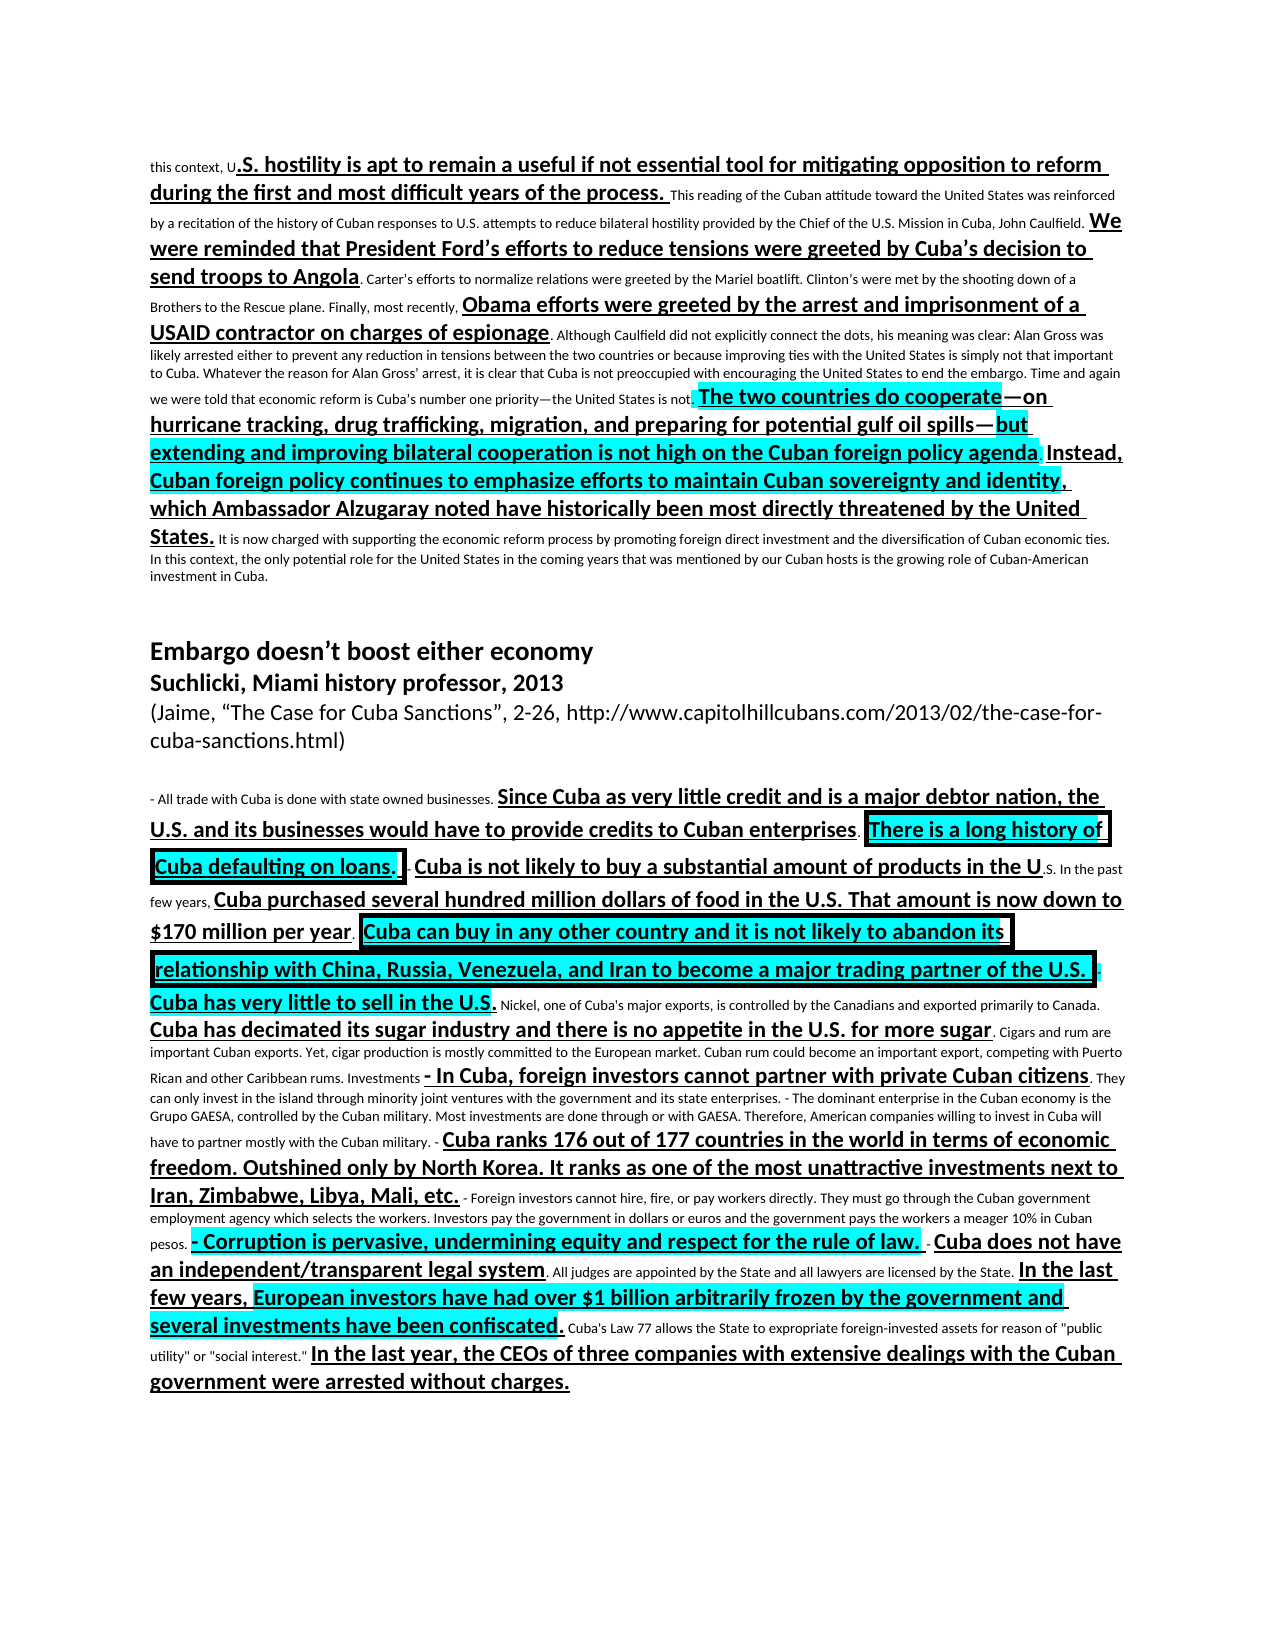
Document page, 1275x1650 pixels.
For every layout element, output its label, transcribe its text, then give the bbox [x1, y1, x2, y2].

text Suchlicki, Miami history professor, 2013 [150, 667, 1125, 698]
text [150, 150, 1125, 586]
text (Jaime, “The Case for Cuba Sanctions”, 2-26, http://www.capitolhillcubans.com/2013/02/the-case-for-cuba-sanctions.html) [150, 698, 1125, 754]
subtitle Embargo doesn’t boost either economy [150, 634, 1125, 667]
text - All trade with Cuba is done with state owned businesses. Since Cuba as very little credit and is a major debtor nation, the U.S. and its businesses would have to provide credits to Cuban enterprises. There is a long history of Cuba defaulting on loans. - Cuba is not likely to buy a substantial amount of products in the U.S. In the past few years, Cuba purchased several hundred million dollars of food in the U.S. That amount is now down to $170 million per year. Cuba can buy in any other country and it is not likely to abandon its relationship with China, Russia, Venezuela, and Iran to become a major trading partner of the U.S. - Cuba has very little to sell in the U.S. Nickel, one of Cuba's major exports, is controlled by the Canadians and exported primarily to Canada. Cuba has decimated its sugar industry and there is no appetite in the U.S. for more sugar. Cigars and rum are important Cuban exports. Yet, cigar production is mostly committed to the European market. Cuban rum could become an important export, competing with Puerto Rican and other Caribbean rums. Investments - In Cuba, foreign investors cannot partner with private Cuban citizens. They can only invest in the island through minority joint ventures with the government and its state enterprises. - The dominant enterprise in the Cuban economy is the Grupo GAESA, controlled by the Cuban military. Most investments are done through or with GAESA. Therefore, American companies willing to invest in Cuba will have to partner mostly with the Cuban military. - Cuba ranks 176 out of 177 countries in the world in terms of economic freedom. Outshined only by North Korea. It ranks as one of the most unattractive investments next to Iran, Zimbabwe, Libya, Mali, etc. - Foreign investors cannot hire, fire, or pay workers directly. They must go through the Cuban government employment agency which selects the workers. Investors pay the government in dollars or euros and the government pays the workers a meager 10% in Cuban pesos. - Corruption is pervasive, undermining equity and respect for the rule of law. - Cuba does not have an independent/transparent legal system. All judges are appointed by the State and all lawyers are licensed by the State. In the last few years, European investors have had over $1 billion arbitrarily frozen by the government and several investments have been confiscated. Cuba's Law 77 allows the State to expropriate foreign-invested assets for reason of "public utility" or "social interest." In the last year, the CEOs of three companies with extensive dealings with the Cuban government were arrested without charges. [150, 782, 1125, 1395]
